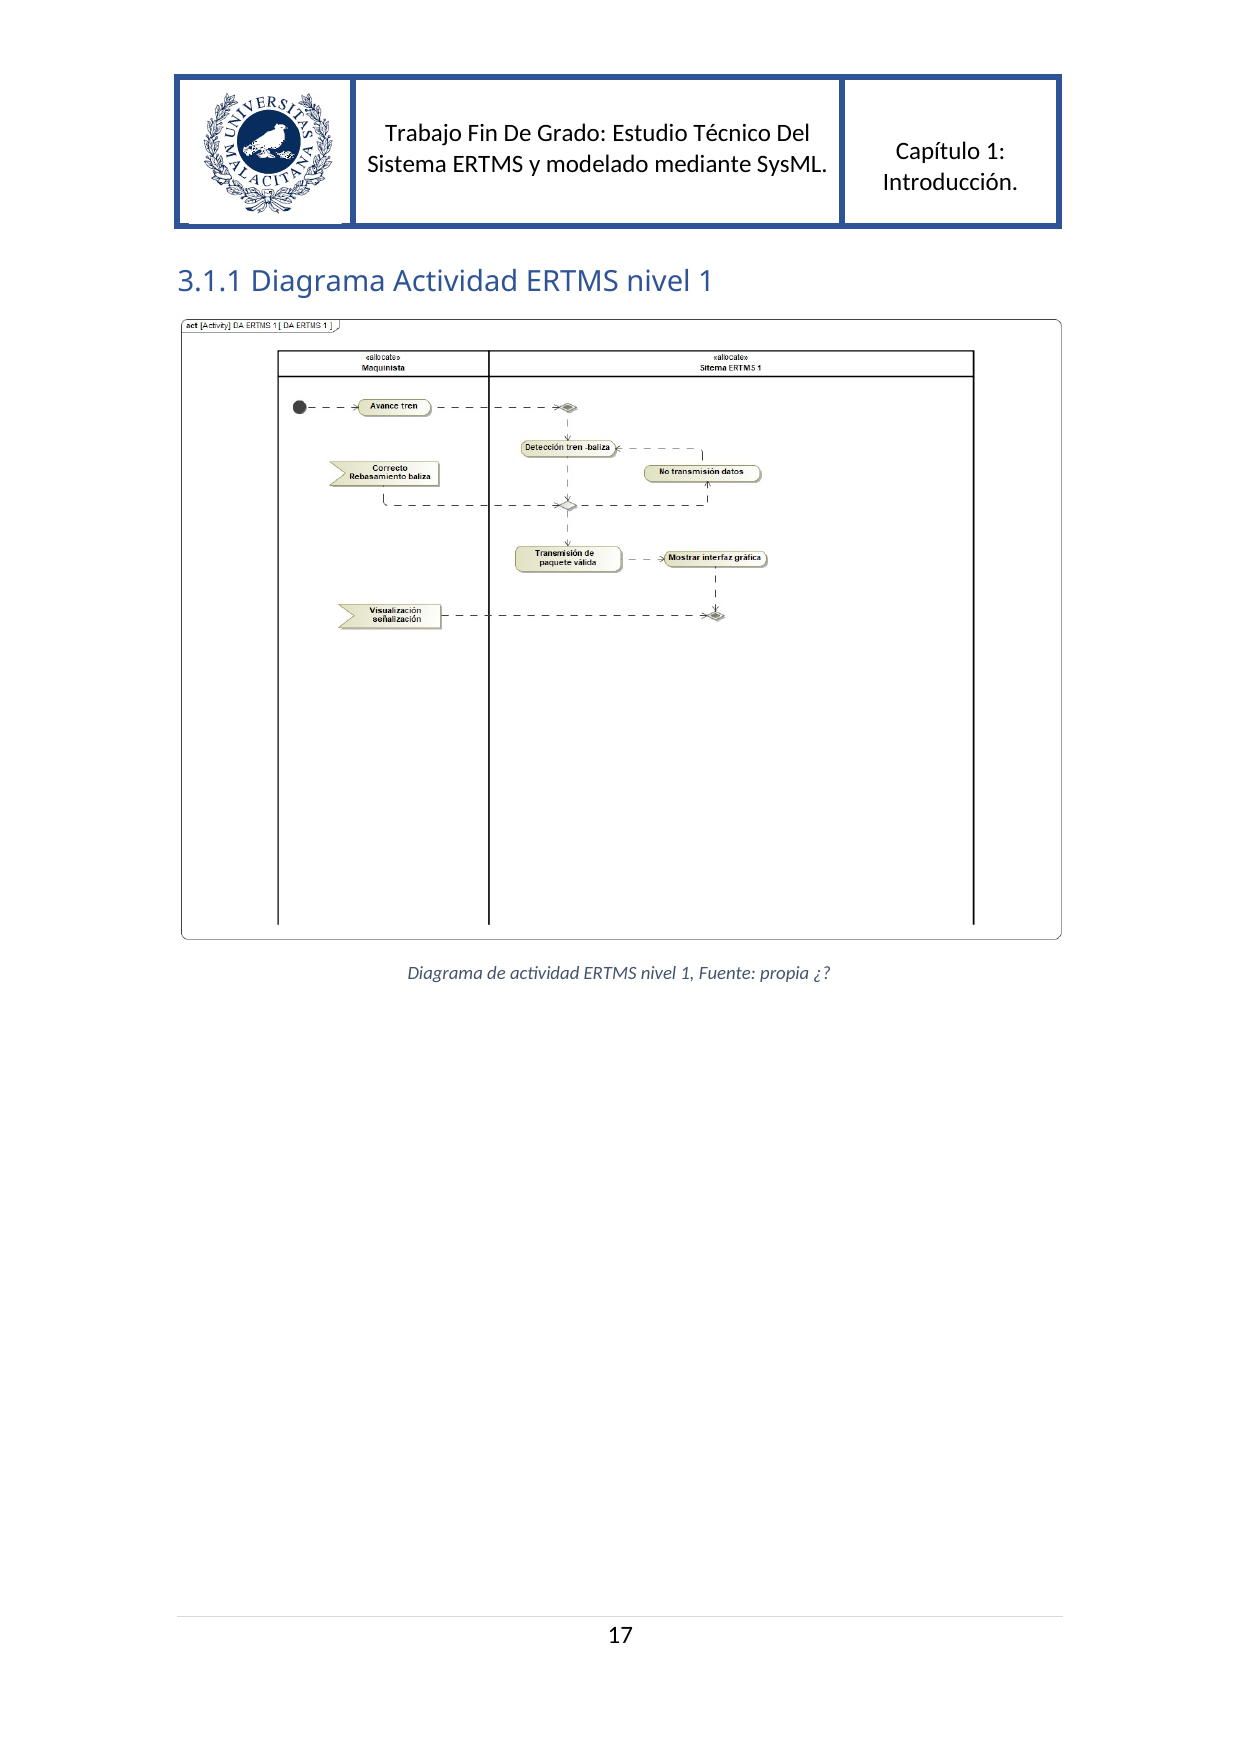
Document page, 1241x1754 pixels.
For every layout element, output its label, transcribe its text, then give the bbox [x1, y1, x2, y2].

picture [188, 80, 342, 224]
text Diagrama de actividad ERTMS nivel 1, Fuente: propia ¿? [177, 961, 1063, 984]
subtitle 3.1.1 Diagrama Actividad ERTMS nivel 1 [177, 260, 1063, 299]
picture [177, 315, 1064, 942]
